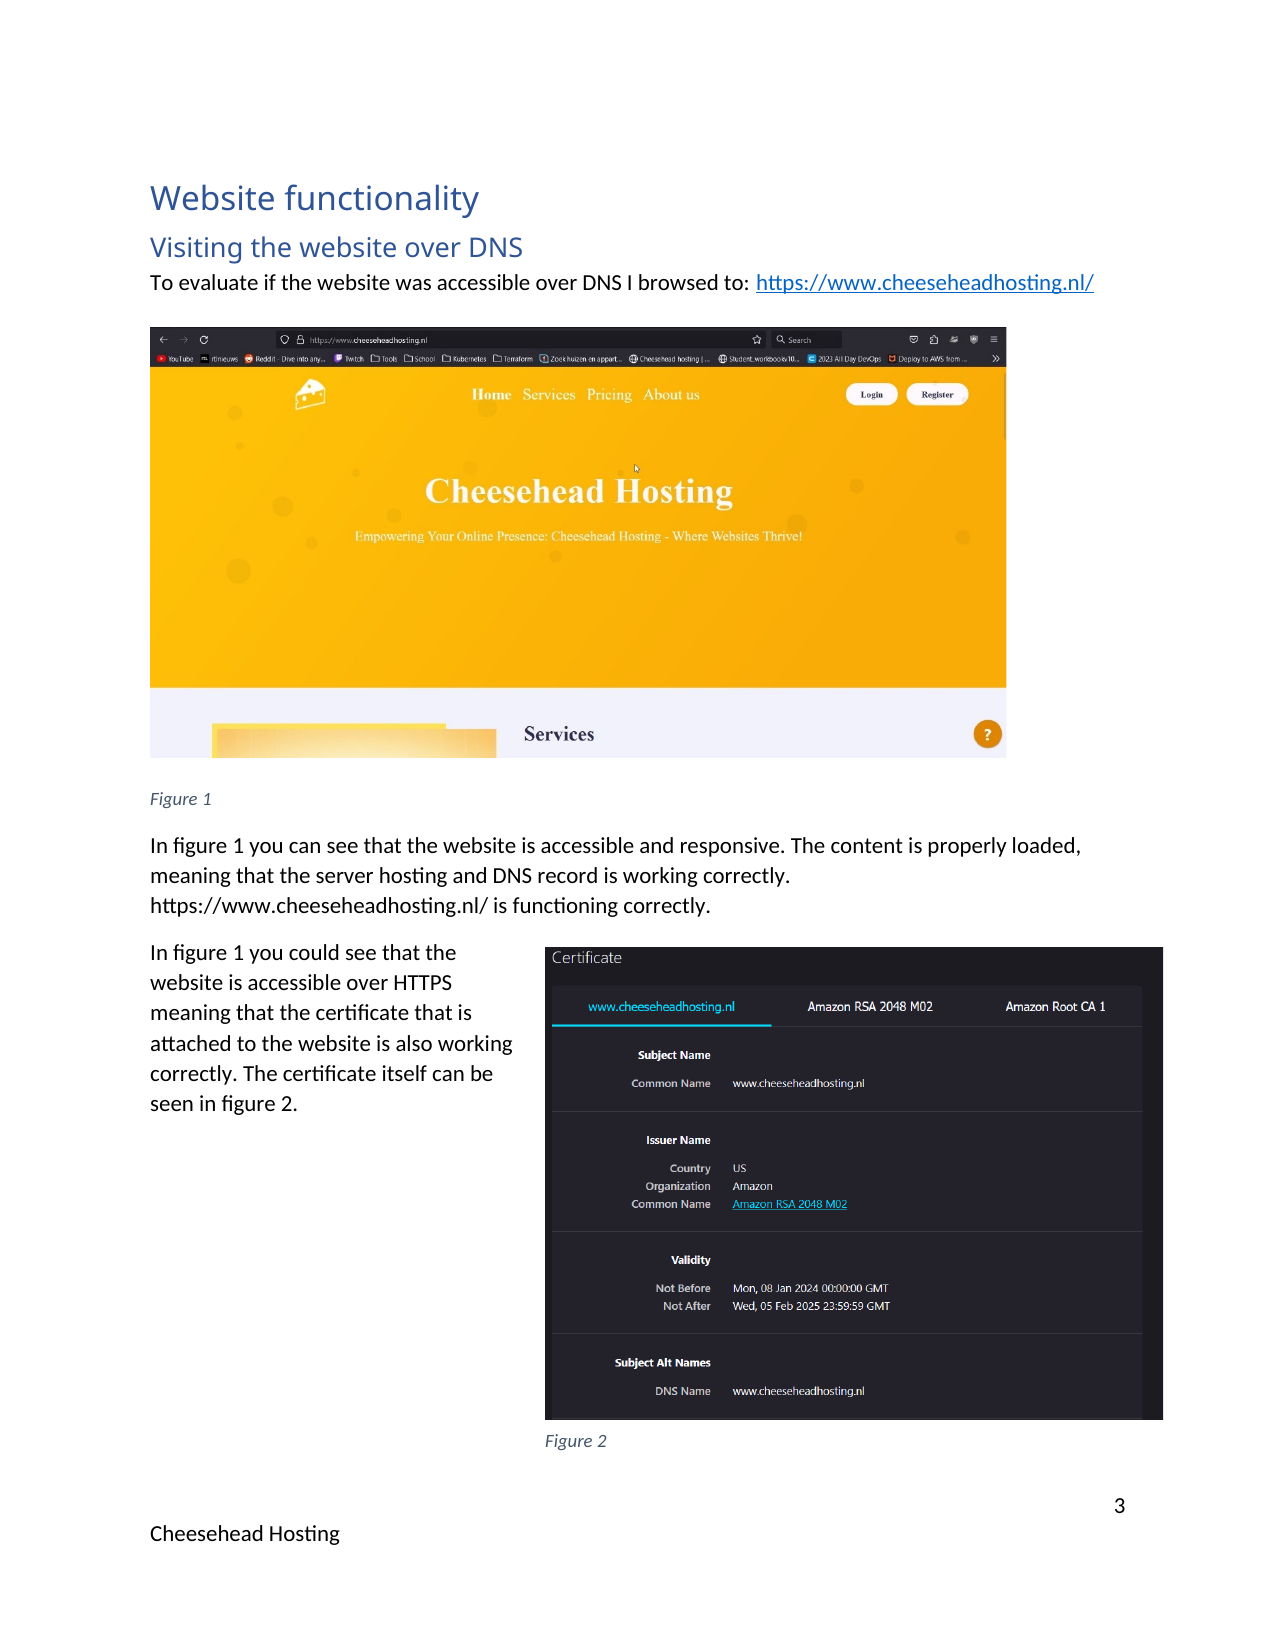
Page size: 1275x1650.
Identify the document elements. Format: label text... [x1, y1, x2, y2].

text In figure 1 you could see that the website is accessible over HTTPS meaning that the certificate that is attached to the website is also working correctly. The certificate itself can be seen in figure 2. [150, 938, 1125, 1117]
subtitle Visiting the website over DNS [150, 228, 1125, 265]
text To evaluate if the website was accessible over DNS I browsed to: https://www.cheeseheadhosting.nl/ [150, 268, 1125, 296]
subtitle Website functionality [150, 175, 1125, 220]
text Figure 1 [150, 787, 1125, 810]
picture [150, 327, 1007, 758]
picture [545, 947, 1164, 1420]
text In figure 1 you can see that the website is accessible and responsive. The content is properly loaded, meaning that the server hosting and DNS record is working correctly. https://www.cheeseheadhosting.nl/ is functioning correctly. [150, 831, 1125, 919]
